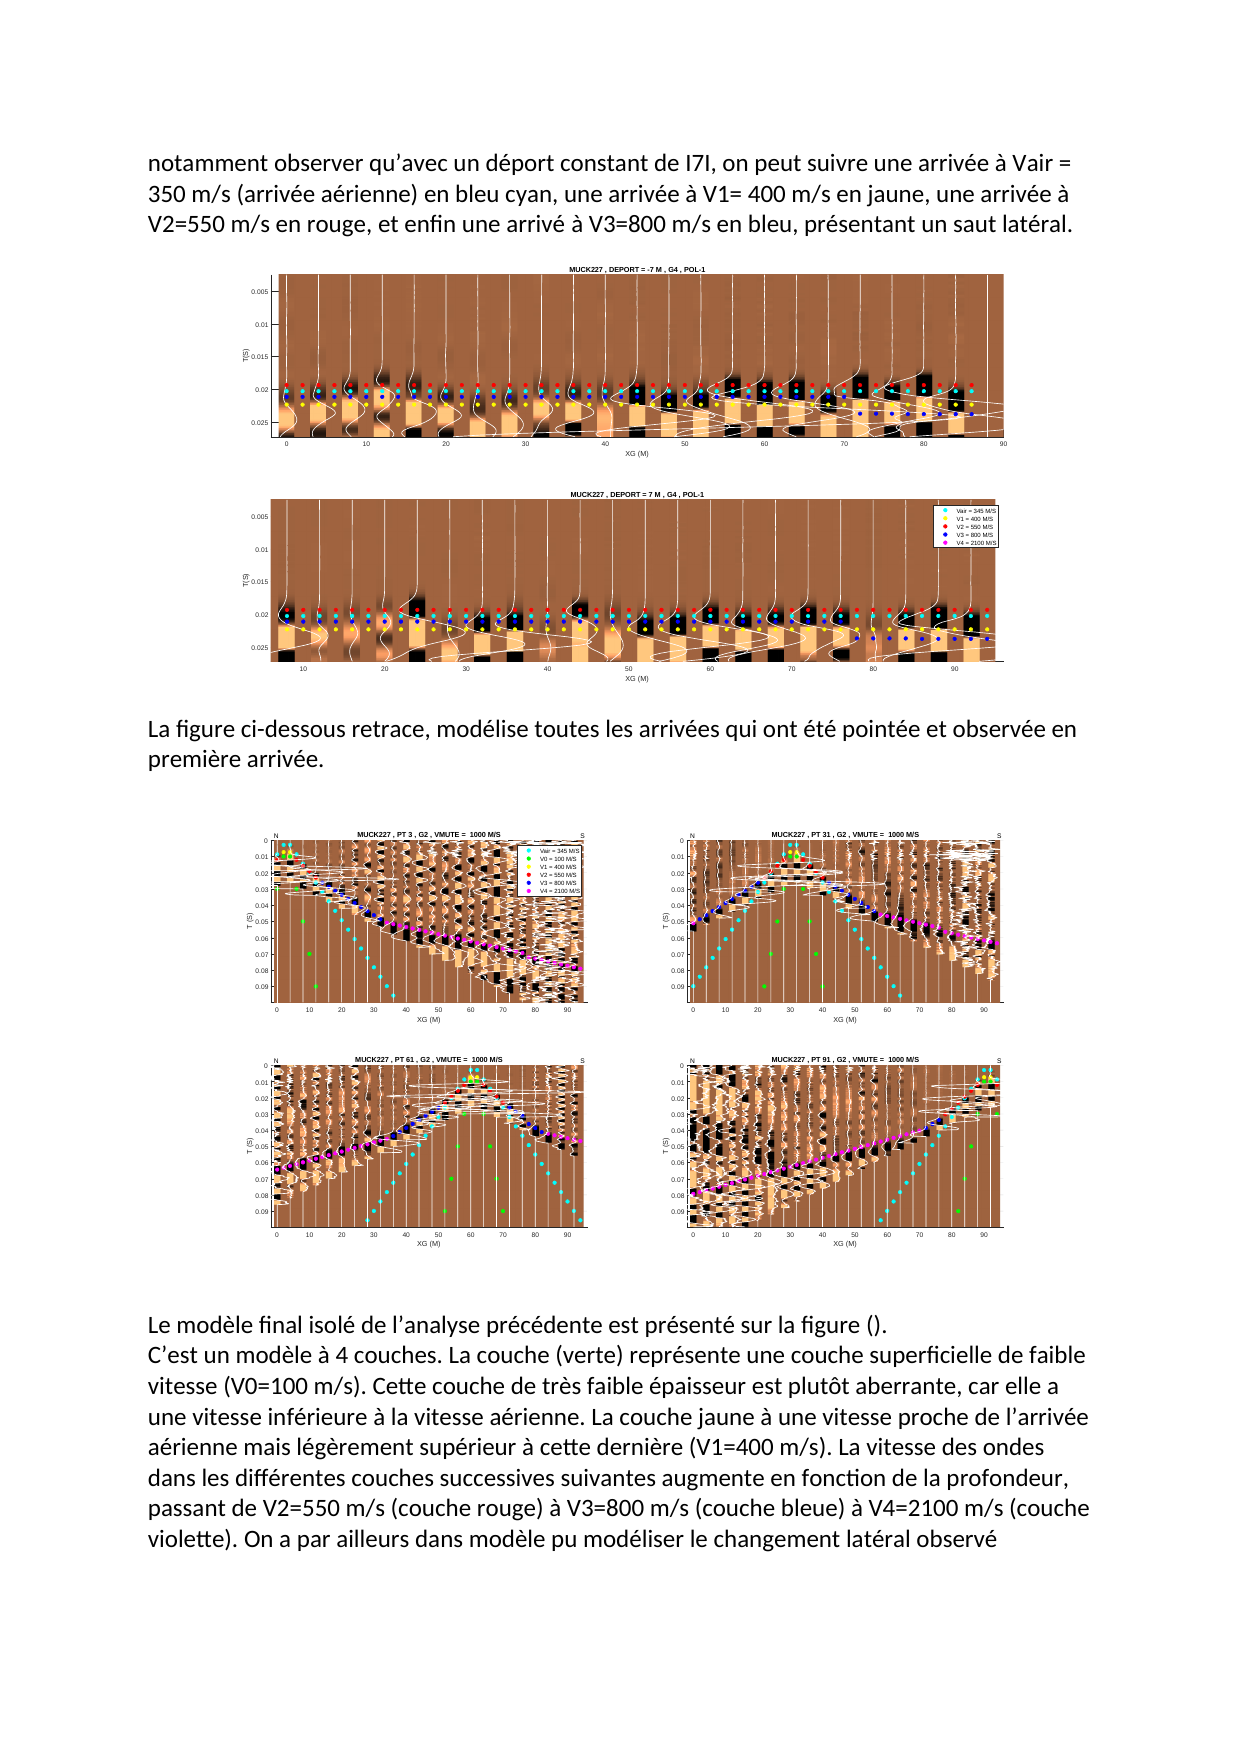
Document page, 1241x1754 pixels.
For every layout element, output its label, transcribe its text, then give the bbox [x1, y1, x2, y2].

text Le modèle final isolé de l’analyse précédente est présenté sur la figure (). [148, 1309, 1093, 1340]
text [148, 148, 1093, 239]
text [148, 1340, 1093, 1553]
text La figure ci-dessous retrace, modélise toutes les arrivées qui ont été pointée et observée en première arrivée. [148, 713, 1093, 774]
